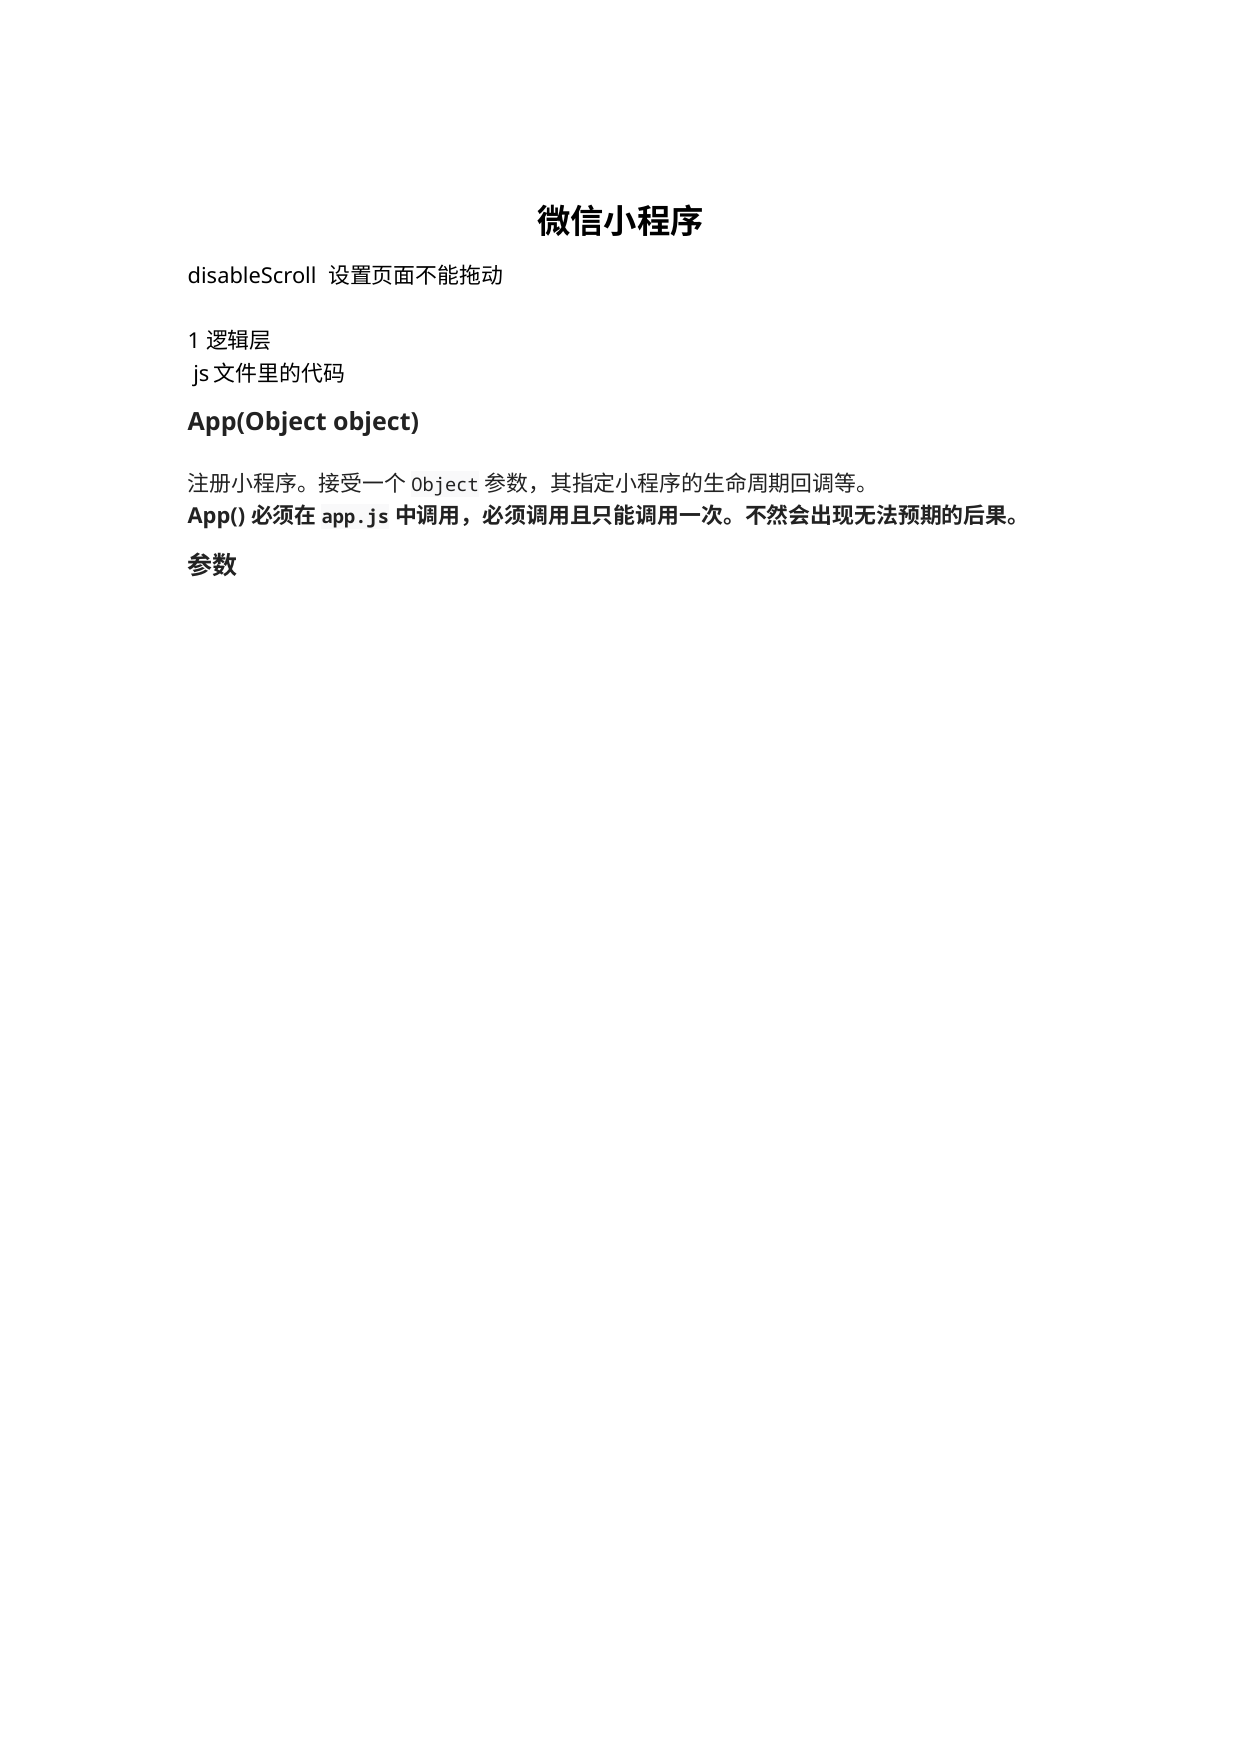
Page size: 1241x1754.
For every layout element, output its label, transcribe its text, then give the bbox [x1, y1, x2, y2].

text App() 必须在 app.js 中调用，必须调用且只能调用一次。不然会出现无法预期的后果。 [187, 498, 1053, 531]
text js文件里的代码 [187, 356, 1053, 388]
text 注册小程序。接受一个 Object 参数，其指定小程序的生命周期回调等。 [187, 466, 1053, 498]
text 1 逻辑层 [187, 323, 1053, 356]
text 参数 [187, 531, 1053, 596]
text disableScroll 设置页面不能拖动 [187, 258, 1053, 291]
title 微信小程序 [187, 187, 1053, 252]
text App(Object object) [187, 388, 1053, 453]
